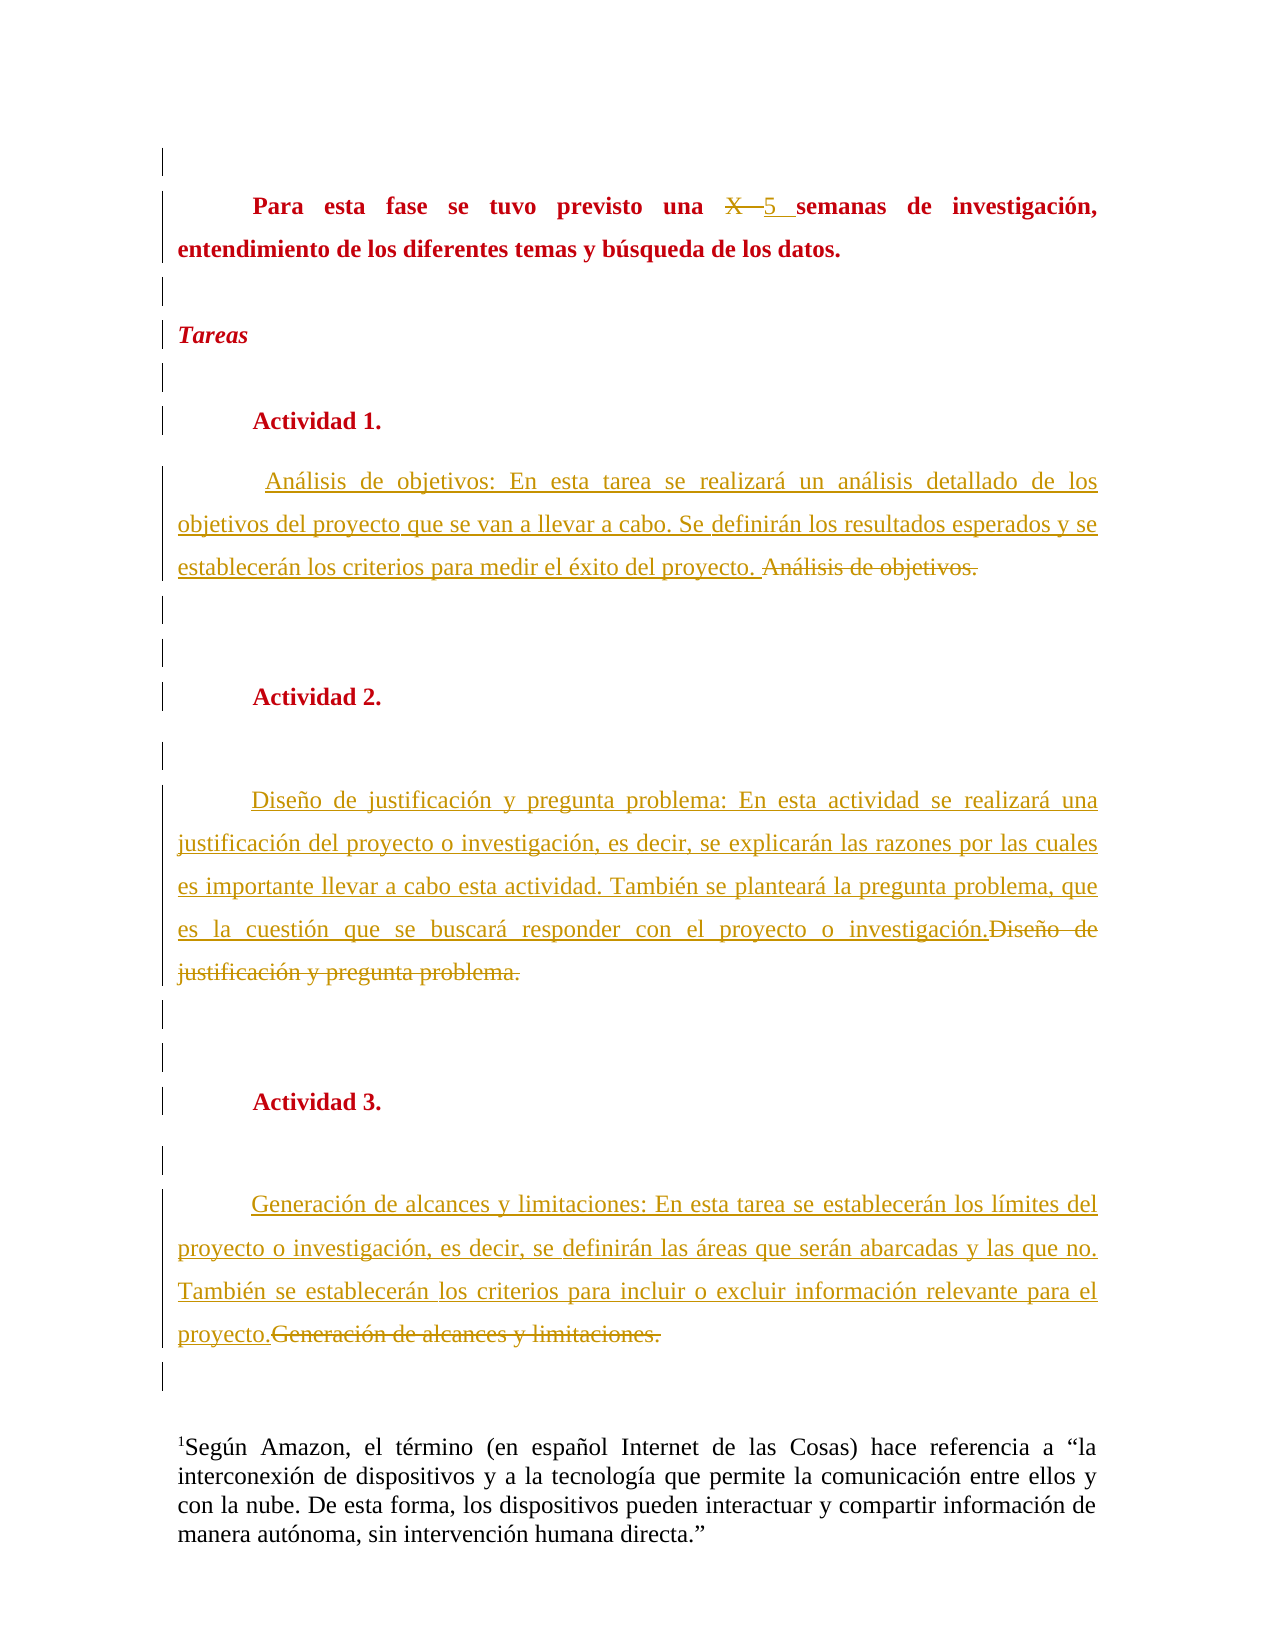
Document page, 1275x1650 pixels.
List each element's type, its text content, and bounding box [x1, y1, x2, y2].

text Actividad 3. [177, 1087, 1098, 1115]
text Para esta fase se tuvo previsto una semanas de investigación, entendimiento de los diferentes temas y búsqueda de los datos. [177, 191, 1098, 263]
text Tareas [177, 320, 1098, 349]
text Actividad 1. [177, 406, 1098, 435]
text Actividad 2. [177, 682, 1098, 711]
